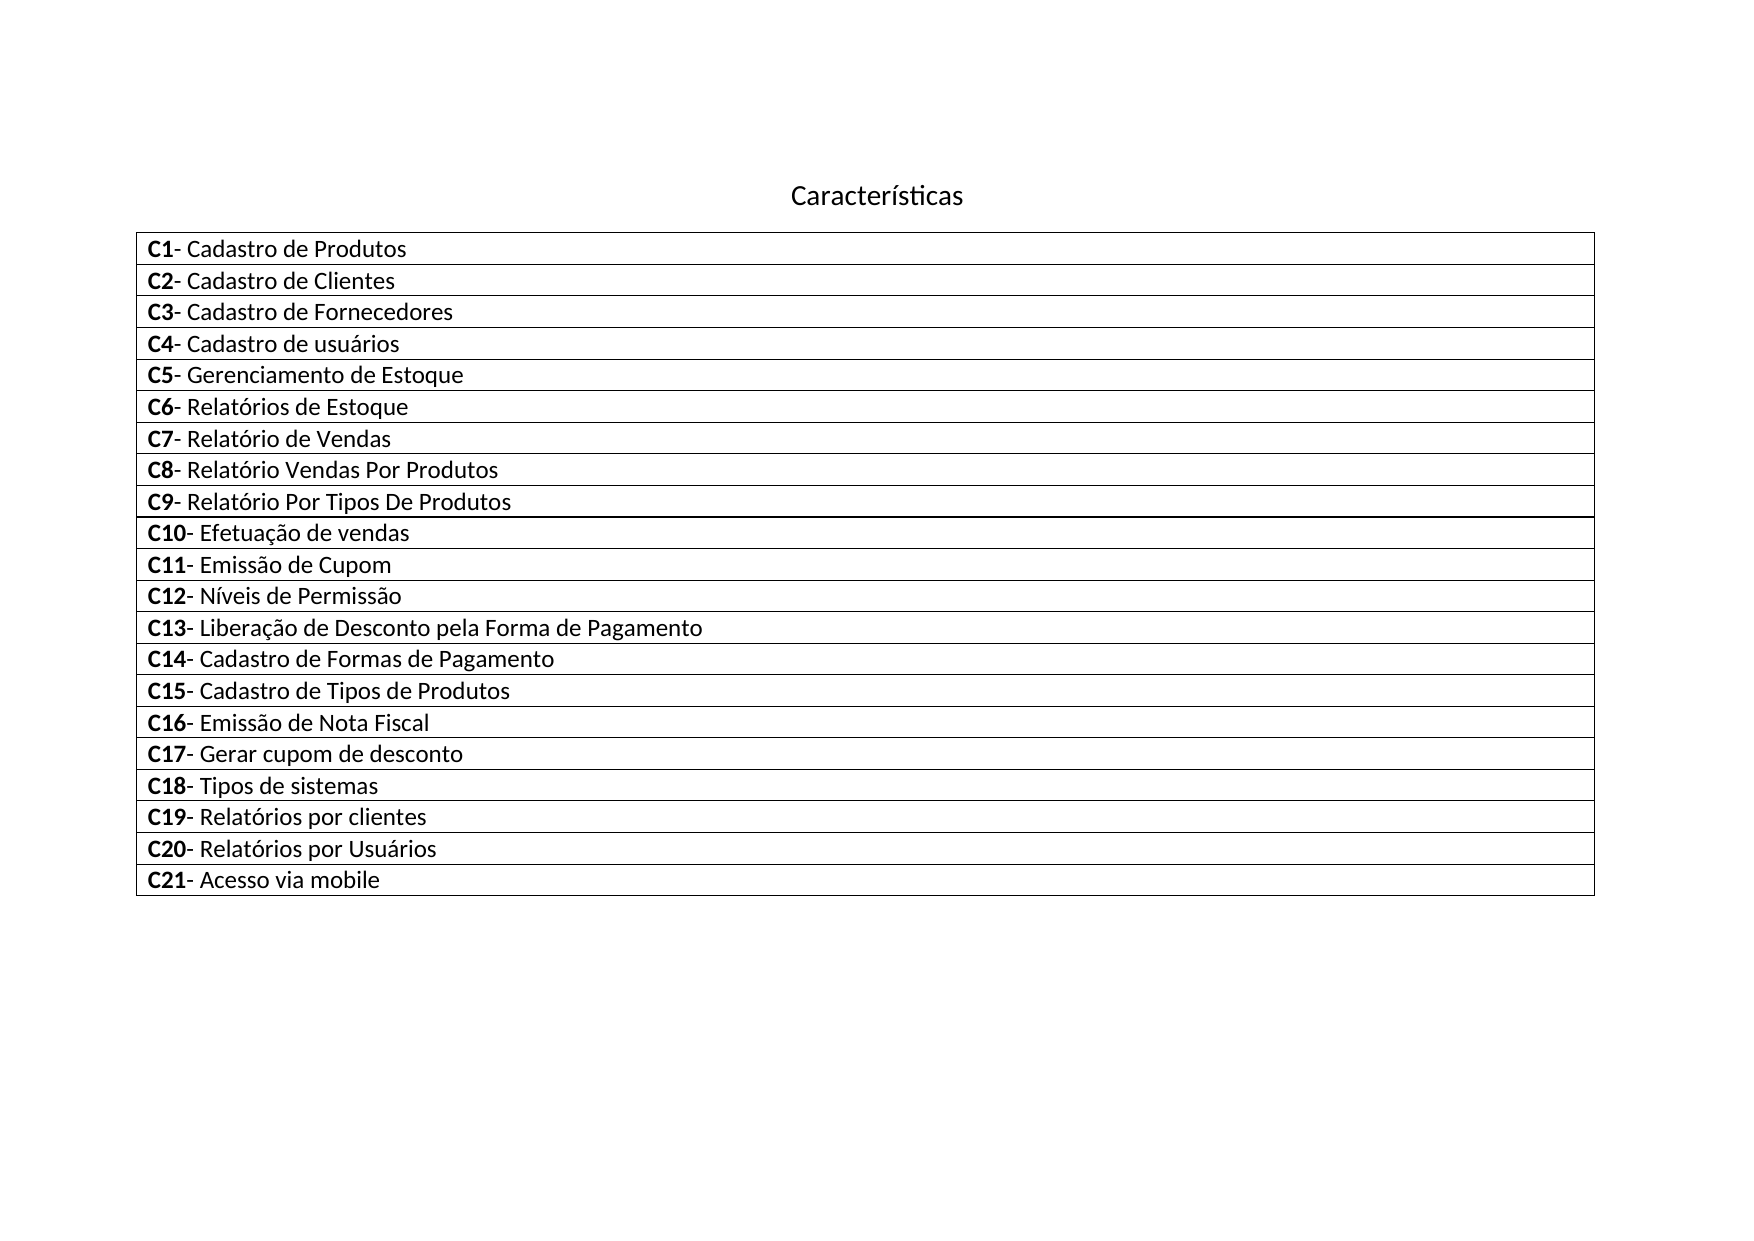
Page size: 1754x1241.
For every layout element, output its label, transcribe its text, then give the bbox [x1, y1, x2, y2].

table_cell C8- Relatório Vendas Por Produtos [137, 454, 1594, 485]
table_cell C7- Relatório de Vendas [137, 423, 1594, 453]
table_cell C2- Cadastro de Clientes [137, 265, 1594, 295]
table_header C1- Cadastro de Produtos [137, 233, 1594, 264]
table_cell C4- Cadastro de usuários [137, 328, 1594, 358]
text Características [148, 177, 1606, 213]
table_cell C21- Acesso via mobile [137, 865, 1594, 895]
table_cell C5- Gerenciamento de Estoque [137, 360, 1594, 390]
table_cell C13- Liberação de Desconto pela Forma de Pagamento [137, 612, 1594, 643]
table_cell C16- Emissão de Nota Fiscal [137, 707, 1594, 737]
table_cell C12- Níveis de Permissão [137, 581, 1594, 611]
table_cell C20- Relatórios por Usuários [137, 833, 1594, 863]
table_cell C11- Emissão de Cupom [137, 549, 1594, 579]
table_cell C6- Relatórios de Estoque [137, 391, 1594, 422]
table_cell C15- Cadastro de Tipos de Produtos [137, 675, 1594, 706]
table_cell C18- Tipos de sistemas [137, 770, 1594, 800]
table_cell C3- Cadastro de Fornecedores [137, 296, 1594, 327]
table_cell C10- Efetuação de vendas [137, 518, 1594, 548]
table_cell C17- Gerar cupom de desconto [137, 738, 1594, 769]
table_cell C19- Relatórios por clientes [137, 801, 1594, 832]
table_cell C14- Cadastro de Formas de Pagamento [137, 644, 1594, 674]
table_cell C9- Relatório Por Tipos De Produtos [137, 486, 1594, 516]
